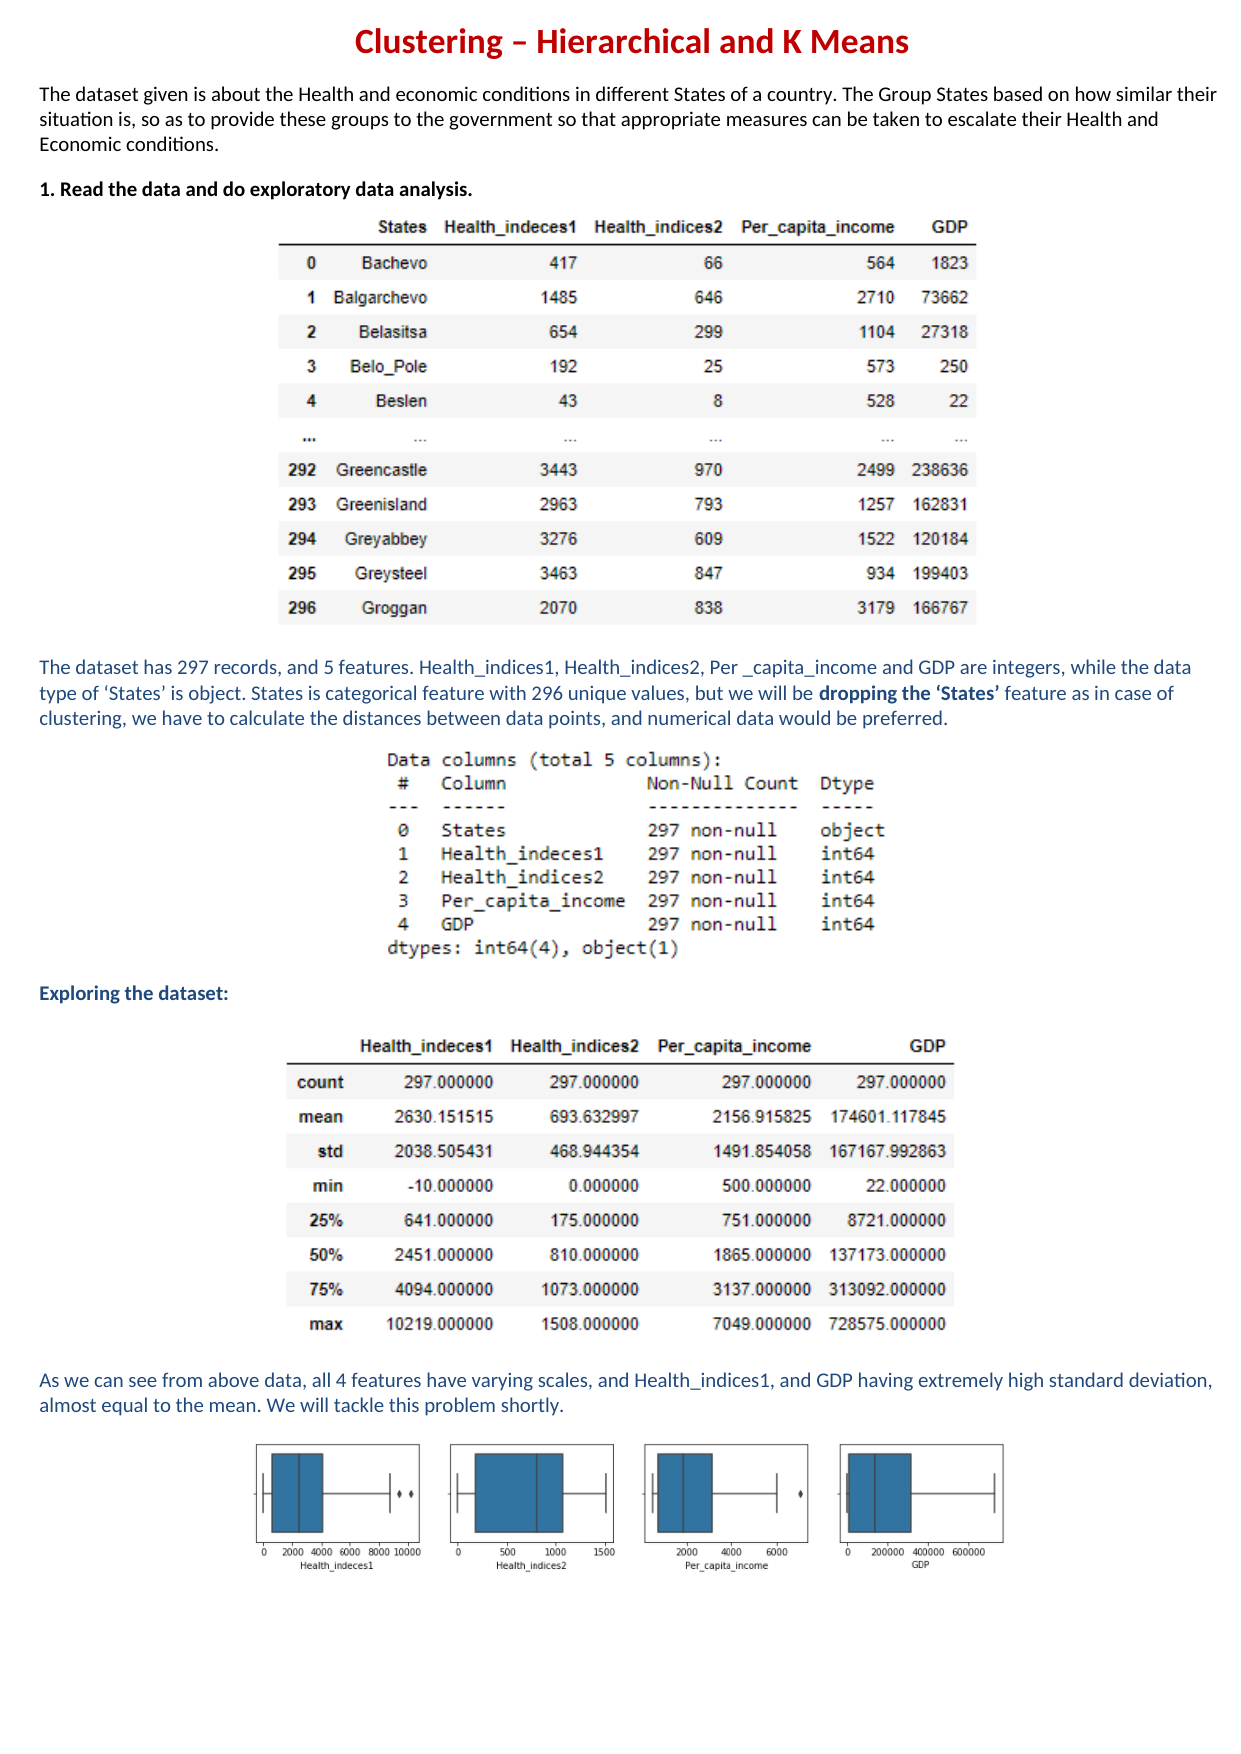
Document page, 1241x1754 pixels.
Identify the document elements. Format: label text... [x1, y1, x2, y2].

text Clustering – Hierarchical and K Means [39, 19, 1226, 62]
picture [373, 749, 892, 962]
picture [246, 1436, 1019, 1574]
text The dataset given is about the Health and economic conditions in different States of a country. The Group States based on how similar their situation is, so as to provide these groups to the government so that appropriate measures can be taken to escalate their Health and Economic conditions. [39, 81, 1226, 157]
text Exploring the dataset: [39, 981, 1226, 1006]
picture [284, 1024, 980, 1349]
picture [276, 220, 989, 636]
text As we can see from above data, all 4 features have varying scales, and Health_indices1, and GDP having extremely high standard deviation, almost equal to the mean. We will tackle this problem shortly. [39, 1367, 1226, 1418]
text 1. Read the data and do exploratory data analysis. [39, 176, 1226, 201]
text The dataset has 297 records, and 5 features. Health_indices1, Health_indices2, Per _capita_income and GDP are integers, while the data type of ‘States’ is object. States is categorical feature with 296 unique values, but we will be dropping the ‘States’ feature as in case of clustering, we have to calculate the distances between data points, and numerical data would be preferred. [39, 654, 1226, 731]
